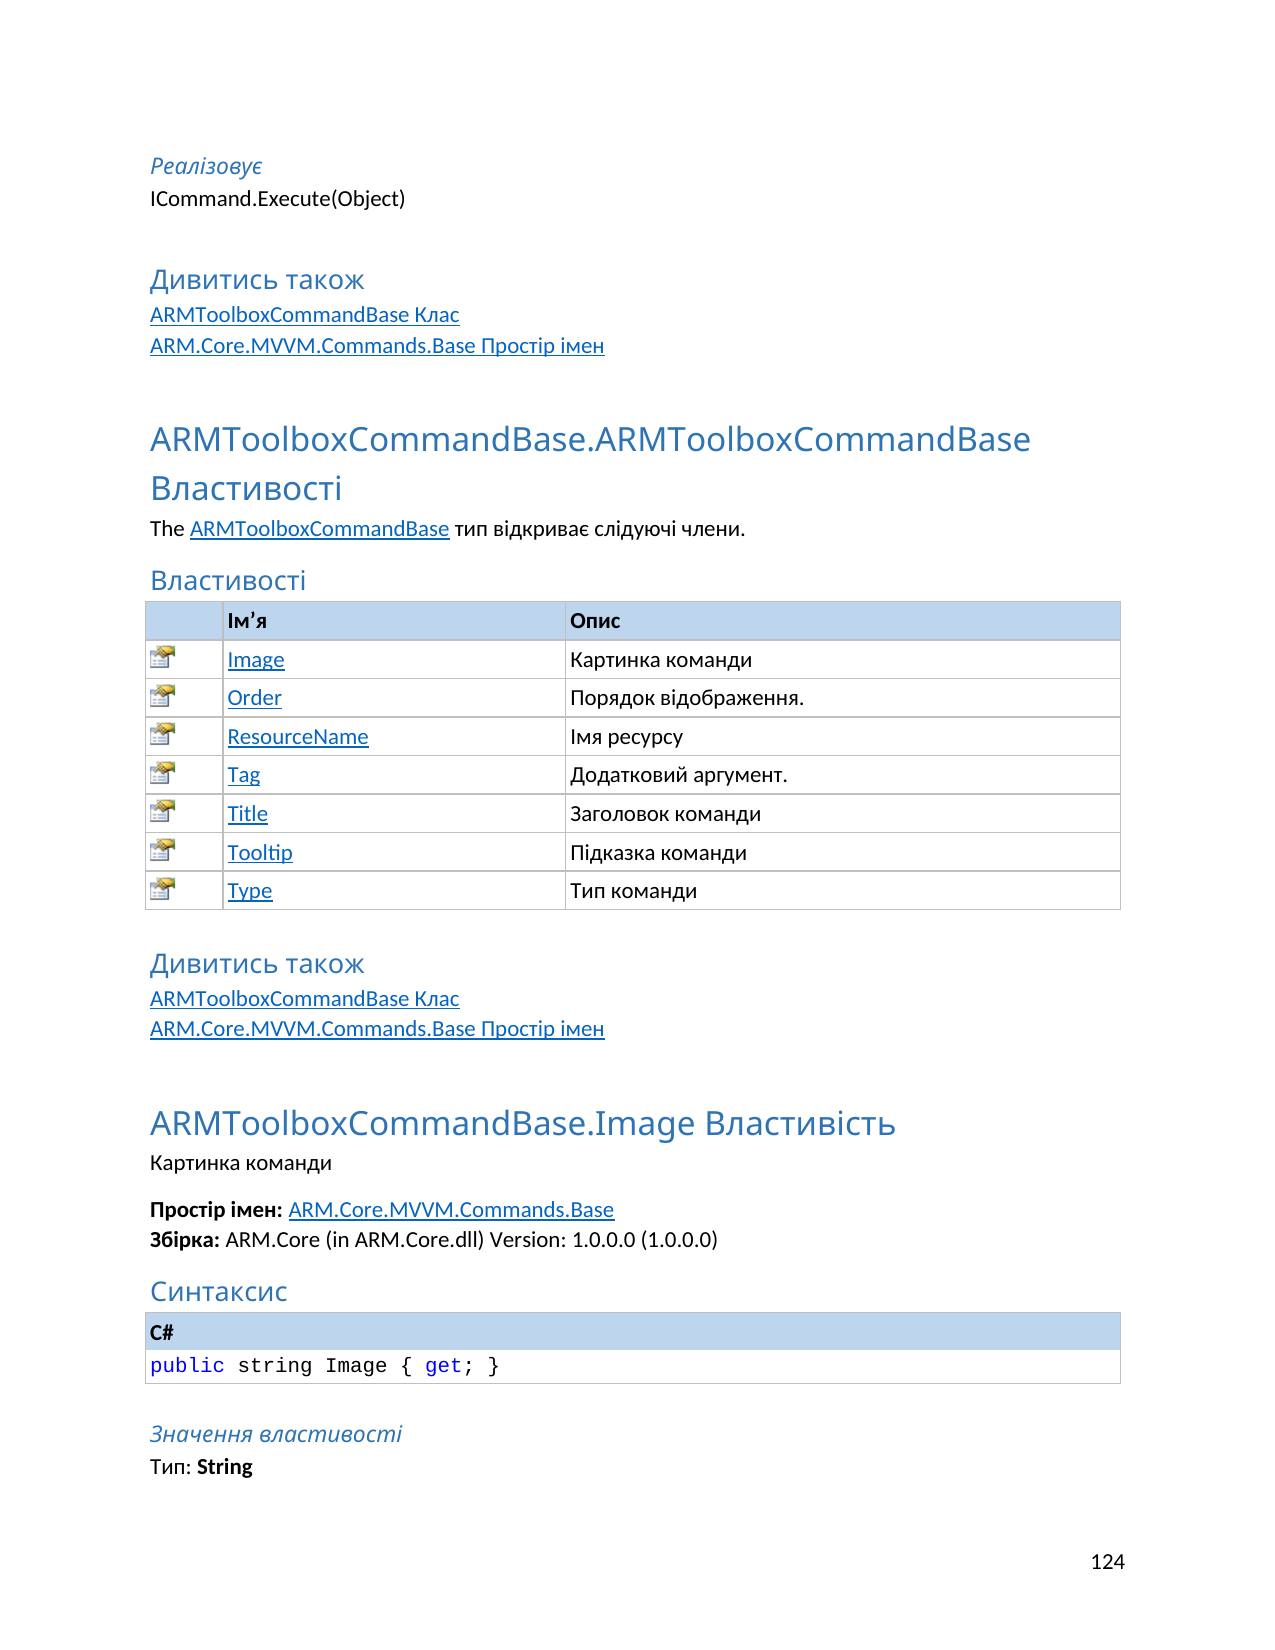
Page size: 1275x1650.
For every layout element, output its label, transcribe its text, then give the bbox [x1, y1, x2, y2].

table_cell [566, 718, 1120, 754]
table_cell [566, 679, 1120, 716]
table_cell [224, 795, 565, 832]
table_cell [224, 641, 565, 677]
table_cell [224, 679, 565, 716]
subtitle Дивитись також [150, 944, 1125, 981]
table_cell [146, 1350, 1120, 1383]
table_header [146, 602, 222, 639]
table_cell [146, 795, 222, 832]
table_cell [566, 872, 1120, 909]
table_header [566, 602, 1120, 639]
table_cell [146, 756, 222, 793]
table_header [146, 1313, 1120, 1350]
subtitle ARMToolboxCommandBase.ARMToolboxCommandBase Властивості [150, 416, 1125, 511]
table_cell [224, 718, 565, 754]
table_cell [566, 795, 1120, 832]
text ARMToolboxCommandBase Клас [150, 301, 1125, 329]
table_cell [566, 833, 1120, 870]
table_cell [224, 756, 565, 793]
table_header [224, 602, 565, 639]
subtitle Реалізовує [150, 150, 1125, 181]
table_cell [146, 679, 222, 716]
picture [150, 683, 175, 709]
text Простір імен: ARM.Core.MVVM.Commands.Base Збірка: ARM.Core (in ARM.Core.dll) Version: 1.0.0.0 (1.0.0.0) [150, 1195, 1125, 1253]
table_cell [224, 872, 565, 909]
subtitle Синтаксис [150, 1272, 1125, 1309]
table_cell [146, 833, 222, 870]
text ARM.Core.MVVM.Commands.Base Простір імен [150, 1014, 1125, 1042]
subtitle Властивості [150, 561, 1125, 598]
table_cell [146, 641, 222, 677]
text ARM.Core.MVVM.Commands.Base Простір імен [150, 331, 1125, 359]
subtitle ARMToolboxCommandBase.Image Властивість [150, 1099, 1125, 1145]
picture [150, 837, 175, 863]
text Тип: String [150, 1452, 1125, 1480]
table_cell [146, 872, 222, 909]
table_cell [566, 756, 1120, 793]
picture [150, 722, 175, 747]
text ARMToolboxCommandBase Клас [150, 984, 1125, 1012]
picture [150, 799, 175, 824]
picture [150, 876, 175, 902]
text ICommand.Execute(Object) [150, 184, 1125, 242]
subtitle Значення властивості [150, 1418, 1125, 1449]
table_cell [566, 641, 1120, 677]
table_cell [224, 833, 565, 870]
picture [150, 645, 175, 670]
picture [150, 760, 175, 786]
subtitle Дивитись також [150, 261, 1125, 298]
text Картинка команди [150, 1148, 1125, 1176]
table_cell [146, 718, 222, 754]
text The ARMToolboxCommandBase тип відкриває слідуючі члени. [150, 514, 1125, 542]
